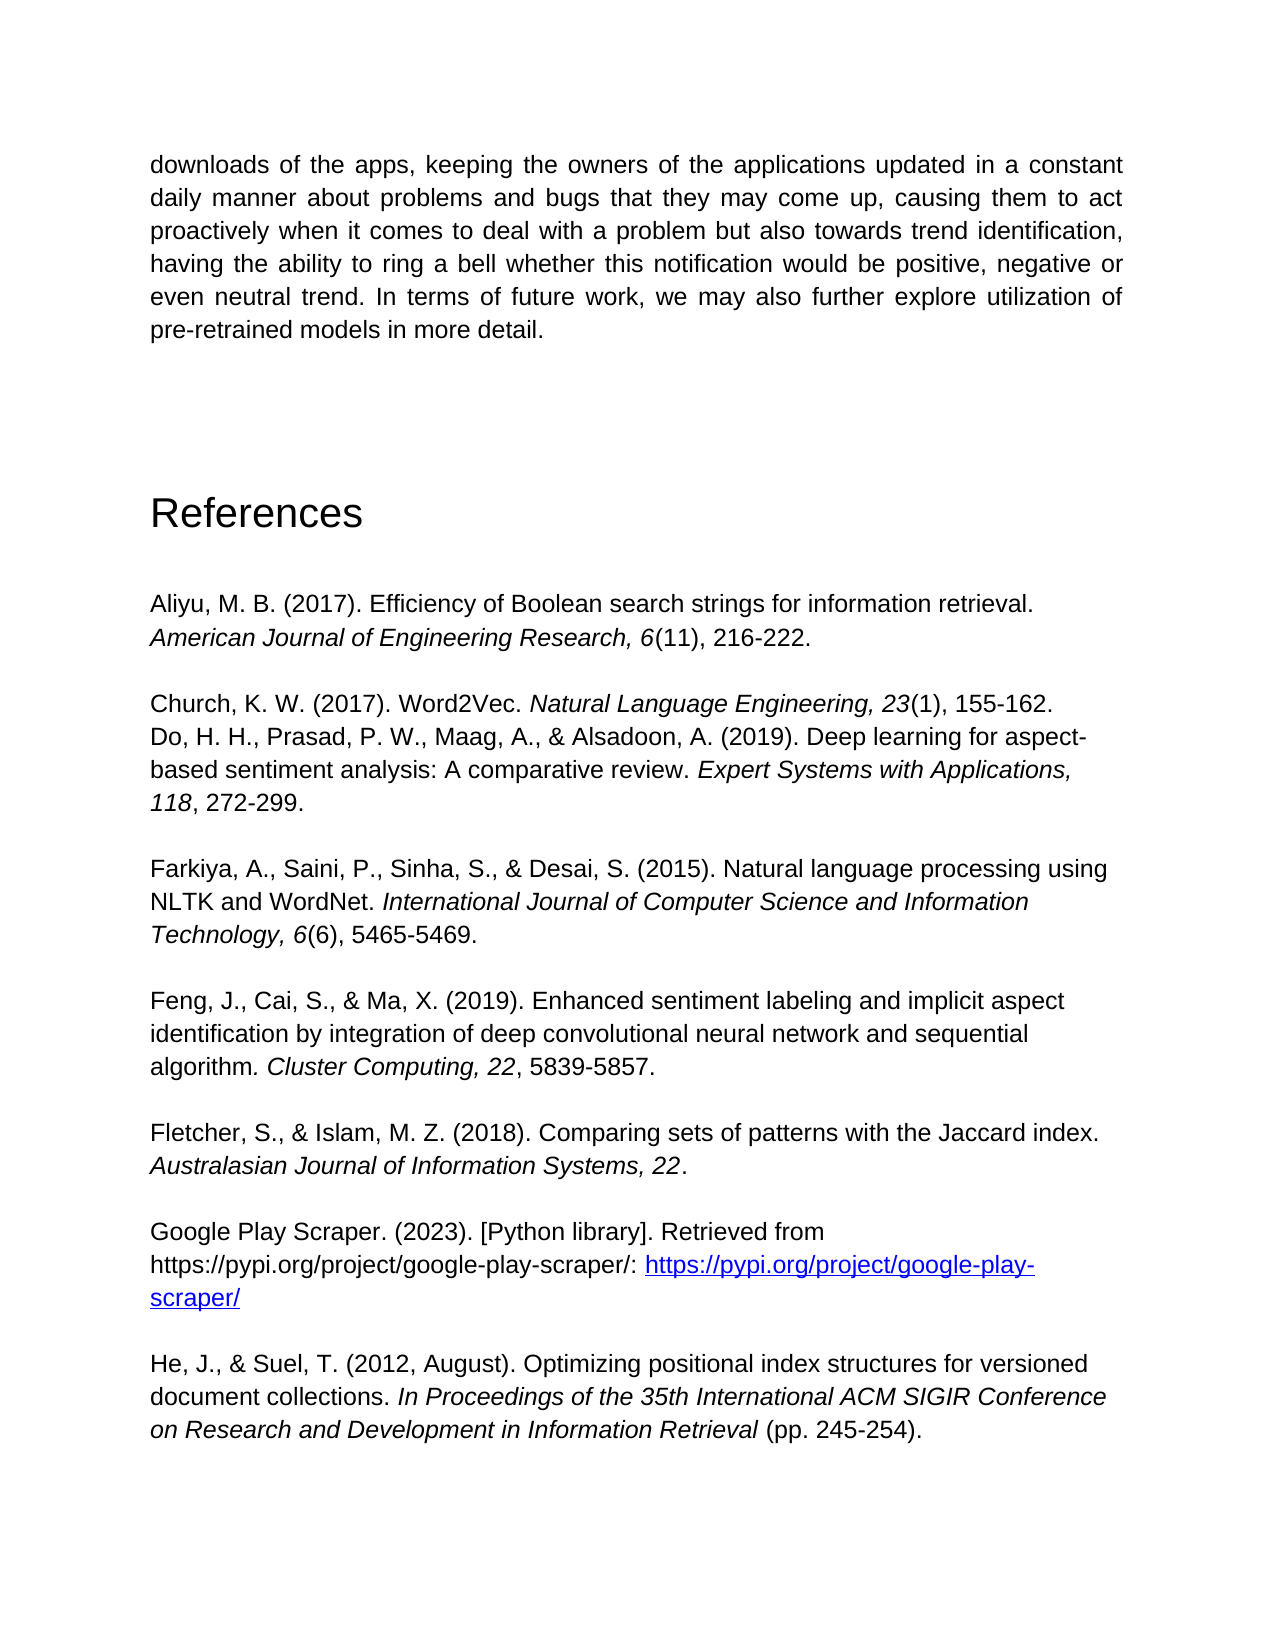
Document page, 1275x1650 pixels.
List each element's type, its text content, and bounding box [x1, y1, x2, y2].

text Farkiya, A., Saini, P., Sinha, S., & Desai, S. (2015). Natural language processing using NLTK and WordNet. International Journal of Computer Science and Information Technology, 6(6), 5465-5469. [150, 854, 1125, 948]
text Aliyu, M. B. (2017). Efficiency of Boolean search strings for information retrieval. American Journal of Engineering Research, 6(11), 216-222. [150, 589, 1125, 651]
text Do, H. H., Prasad, P. W., Maag, A., & Alsadoon, A. (2019). Deep learning for aspect-based sentiment analysis: A comparative review. Expert Systems with Applications, 118, 272-299. [150, 722, 1125, 816]
text Google Play Scraper. (2023). [Python library]. Retrieved from https://pypi.org/project/google-play-scraper/: https://pypi.org/project/google-play-scraper/ [150, 1217, 1125, 1312]
text Fletcher, S., & Islam, M. Z. (2018). Comparing sets of patterns with the Jaccard index. Australasian Journal of Information Systems, 22. [150, 1118, 1125, 1179]
text Church, K. W. (2017). Word2Vec. Natural Language Engineering, 23(1), 155-162. [150, 688, 1125, 717]
subtitle References [150, 489, 1125, 537]
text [150, 150, 1125, 344]
text He, J., & Suel, T. (2012, August). Optimizing positional index structures for versioned document collections. In Proceedings of the 35th International ACM SIGIR Conference on Research and Development in Information Retrieval (pp. 245-254). [150, 1349, 1125, 1444]
text Feng, J., Cai, S., & Ma, X. (2019). Enhanced sentiment labeling and implicit aspect identification by integration of deep convolutional neural network and sequential algorithm. Cluster Computing, 22, 5839-5857. [150, 986, 1125, 1081]
